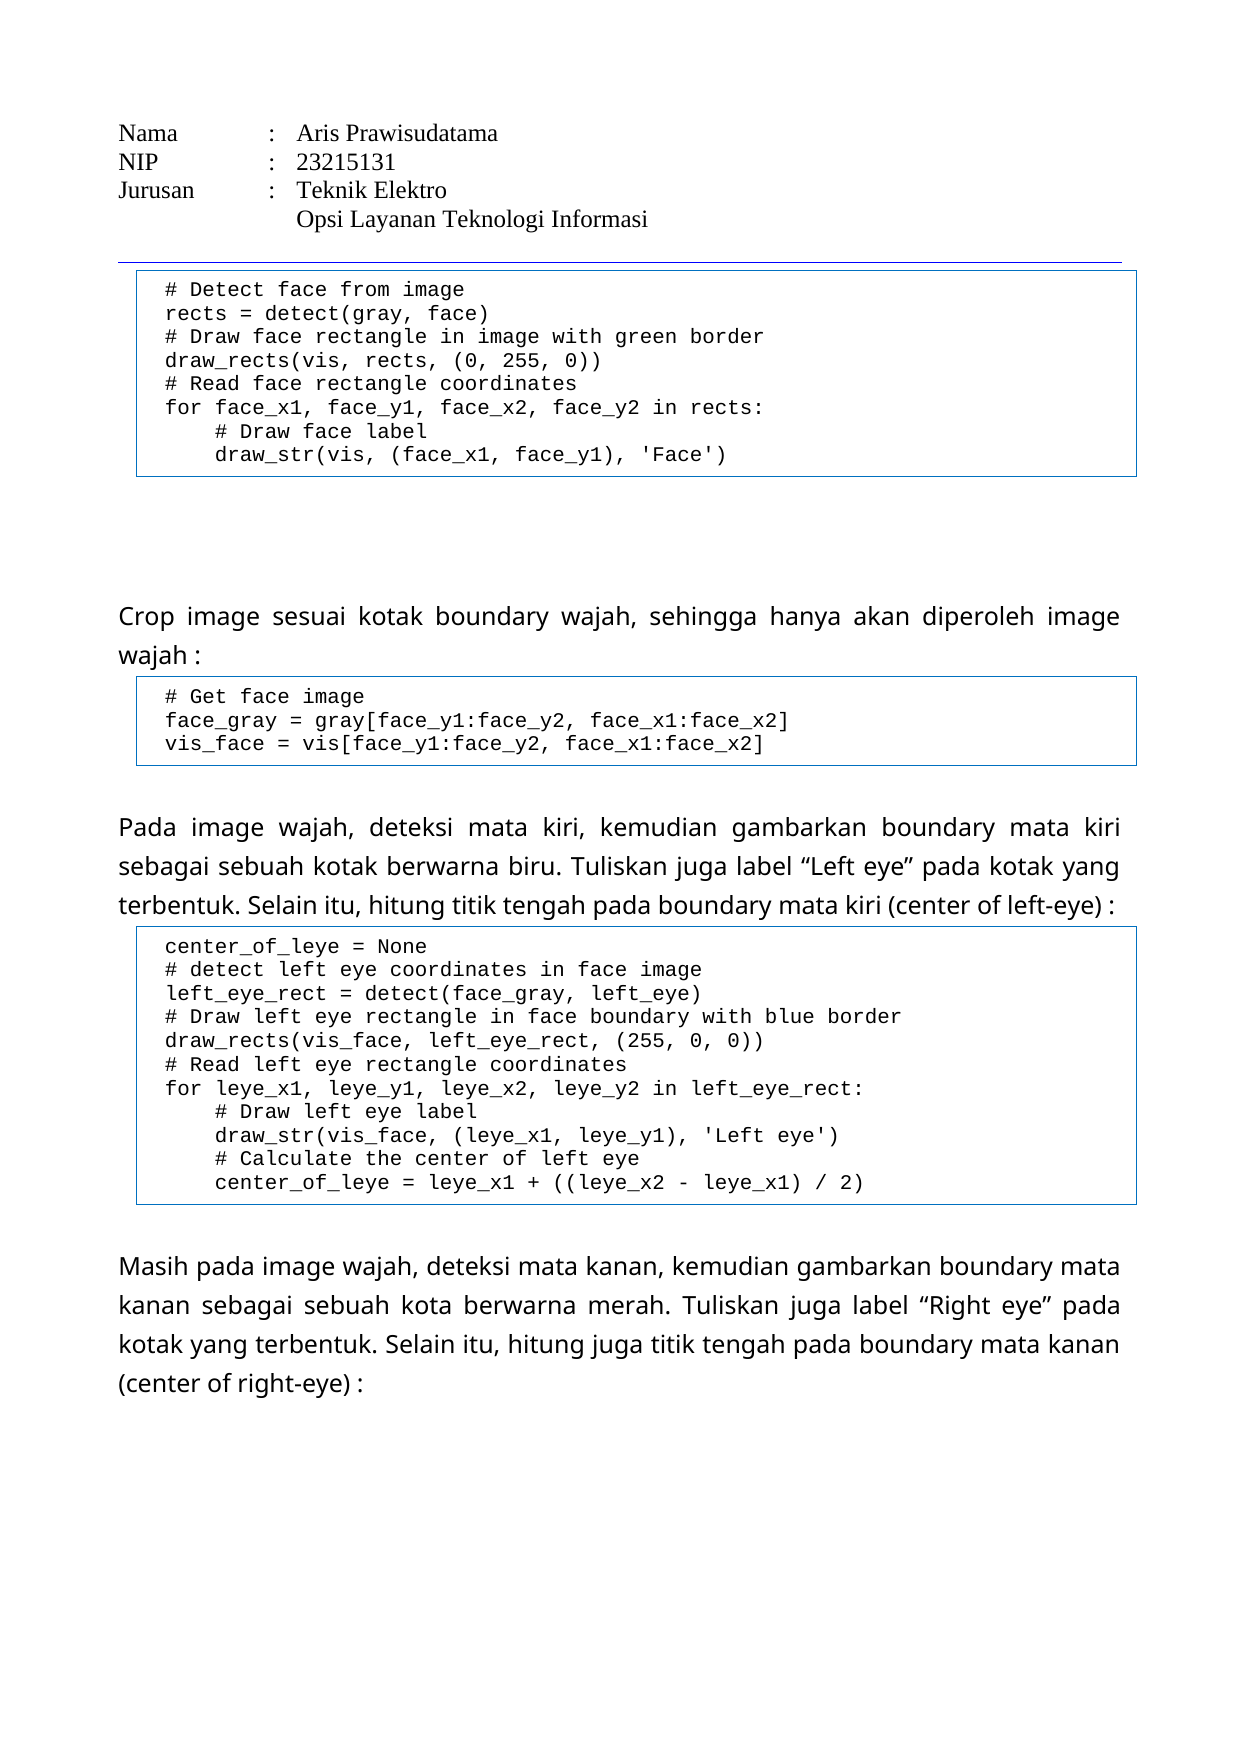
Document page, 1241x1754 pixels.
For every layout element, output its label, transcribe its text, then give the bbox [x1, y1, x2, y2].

list Masih pada image wajah, deteksi mata kanan, kemudian gambarkan boundary mata kanan sebagai sebuah kota berwarna merah. Tuliskan juga label “Right eye” pada kotak yang terbentuk. Selain itu, hitung juga titik tengah pada boundary mata kanan (center of right-eye) : [118, 1248, 1122, 1400]
list Crop image sesuai kotak boundary wajah, sehingga hanya akan diperoleh image wajah : [118, 599, 1122, 672]
list Pada image wajah, deteksi mata kiri, kemudian gambarkan boundary mata kiri sebagai sebuah kotak berwarna biru. Tuliskan juga label “Left eye” pada kotak yang terbentuk. Selain itu, hitung titik tengah pada boundary mata kiri (center of left-eye) : [118, 809, 1122, 922]
